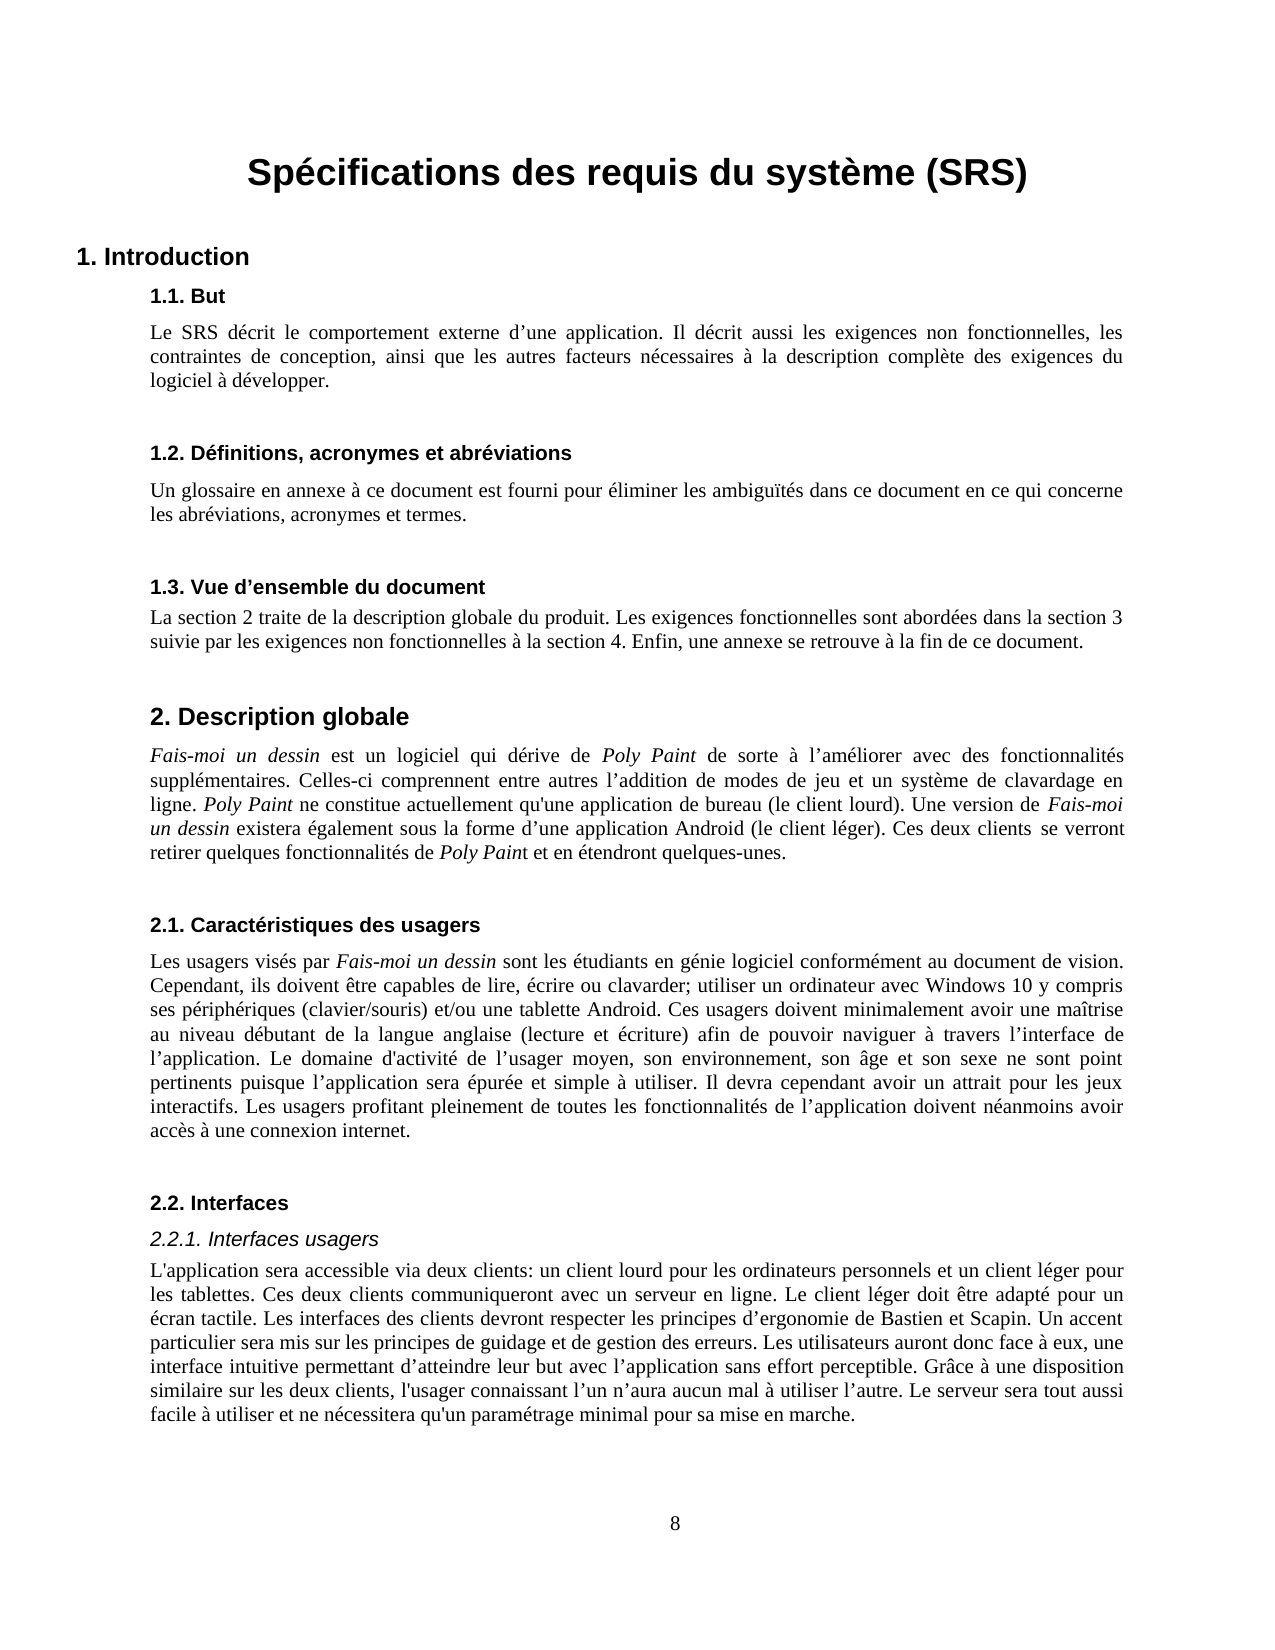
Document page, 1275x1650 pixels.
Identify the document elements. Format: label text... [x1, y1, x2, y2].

title Spécifications des requis du système (SRS) [150, 150, 1125, 193]
subtitle 1.3. Vue d’ensemble du document [150, 575, 1125, 599]
text Un glossaire en annexe à ce document est fourni pour éliminer les ambiguïtés dans ce document en ce qui concerne les abréviations, acronymes et termes. [150, 478, 1125, 526]
text L'application sera accessible via deux clients: un client lourd pour les ordinateurs personnels et un client léger pour les tablettes. Ces deux clients communiqueront avec un serveur en ligne. Le client léger doit être adapté pour un écran tactile. Les interfaces des clients devront respecter les principes d’ergonomie de Bastien et Scapin. Un accent particulier sera mis sur les principes de guidage et de gestion des erreurs. Les utilisateurs auront donc face à eux, une interface intuitive permettant d’atteindre leur but avec l’application sans effort perceptible. Grâce à une disposition similaire sur les deux clients, l'usager connaissant l’un n’aura aucun mal à utiliser l’autre. Le serveur sera tout aussi facile à utiliser et ne nécessitera qu'un paramétrage minimal pour sa mise en marche. [150, 1257, 1125, 1426]
text Le SRS décrit le comportement externe d’une application. Il décrit aussi les exigences non fonctionnelles, les contraintes de conception, ainsi que les autres facteurs nécessaires à la description complète des exigences du logiciel à développer. [150, 320, 1125, 392]
subtitle 2. Description globale [150, 702, 1125, 731]
subtitle 1.2. Définitions, acronymes et abréviations [150, 441, 1125, 465]
subtitle 1. Introduction [76, 242, 1125, 271]
text Fais-moi un dessin est un logiciel qui dérive de Poly Paint de sorte à l’améliorer avec des fonctionnalités supplémentaires. Celles-ci comprennent entre autres l’addition de modes de jeu et un système de clavardage en ligne. Poly Paint ne constitue actuellement qu'une application de bureau (le client lourd). Une version de Fais-moi un dessin existera également sous la forme d’une application Android (le client léger). Ces deux clients se verront retirer quelques fonctionnalités de Poly Paint et en étendront quelques-unes. [150, 743, 1125, 864]
text La section 2 traite de la description globale du produit. Les exigences fonctionnelles sont abordées dans la section 3 suivie par les exigences non fonctionnelles à la section 4. Enfin, une annexe se retrouve à la fin de ce document. [150, 605, 1125, 653]
subtitle 2.2.1. Interfaces usagers [150, 1227, 1125, 1251]
subtitle 1.1. But [150, 283, 1125, 307]
text Les usagers visés par Fais-moi un dessin sont les étudiants en génie logiciel conformément au document de vision. Cependant, ils doivent être capables de lire, écrire ou clavarder; utiliser un ordinateur avec Windows 10 y compris ses périphériques (clavier/souris) et/ou une tablette Android. Ces usagers doivent minimalement avoir une maîtrise au niveau débutant de la langue anglaise (lecture et écriture) afin de pouvoir naviguer à travers l’interface de l’application. Le domaine d'activité de l’usager moyen, son environnement, son âge et son sexe ne sont point pertinents puisque l’application sera épurée et simple à utiliser. Il devra cependant avoir un attrait pour les jeux interactifs. Les usagers profitant pleinement de toutes les fonctionnalités de l’application doivent néanmoins avoir accès à une connexion internet. [150, 949, 1125, 1142]
subtitle 2.2. Interfaces [150, 1191, 1125, 1215]
subtitle 2.1. Caractéristiques des usagers [150, 913, 1125, 937]
